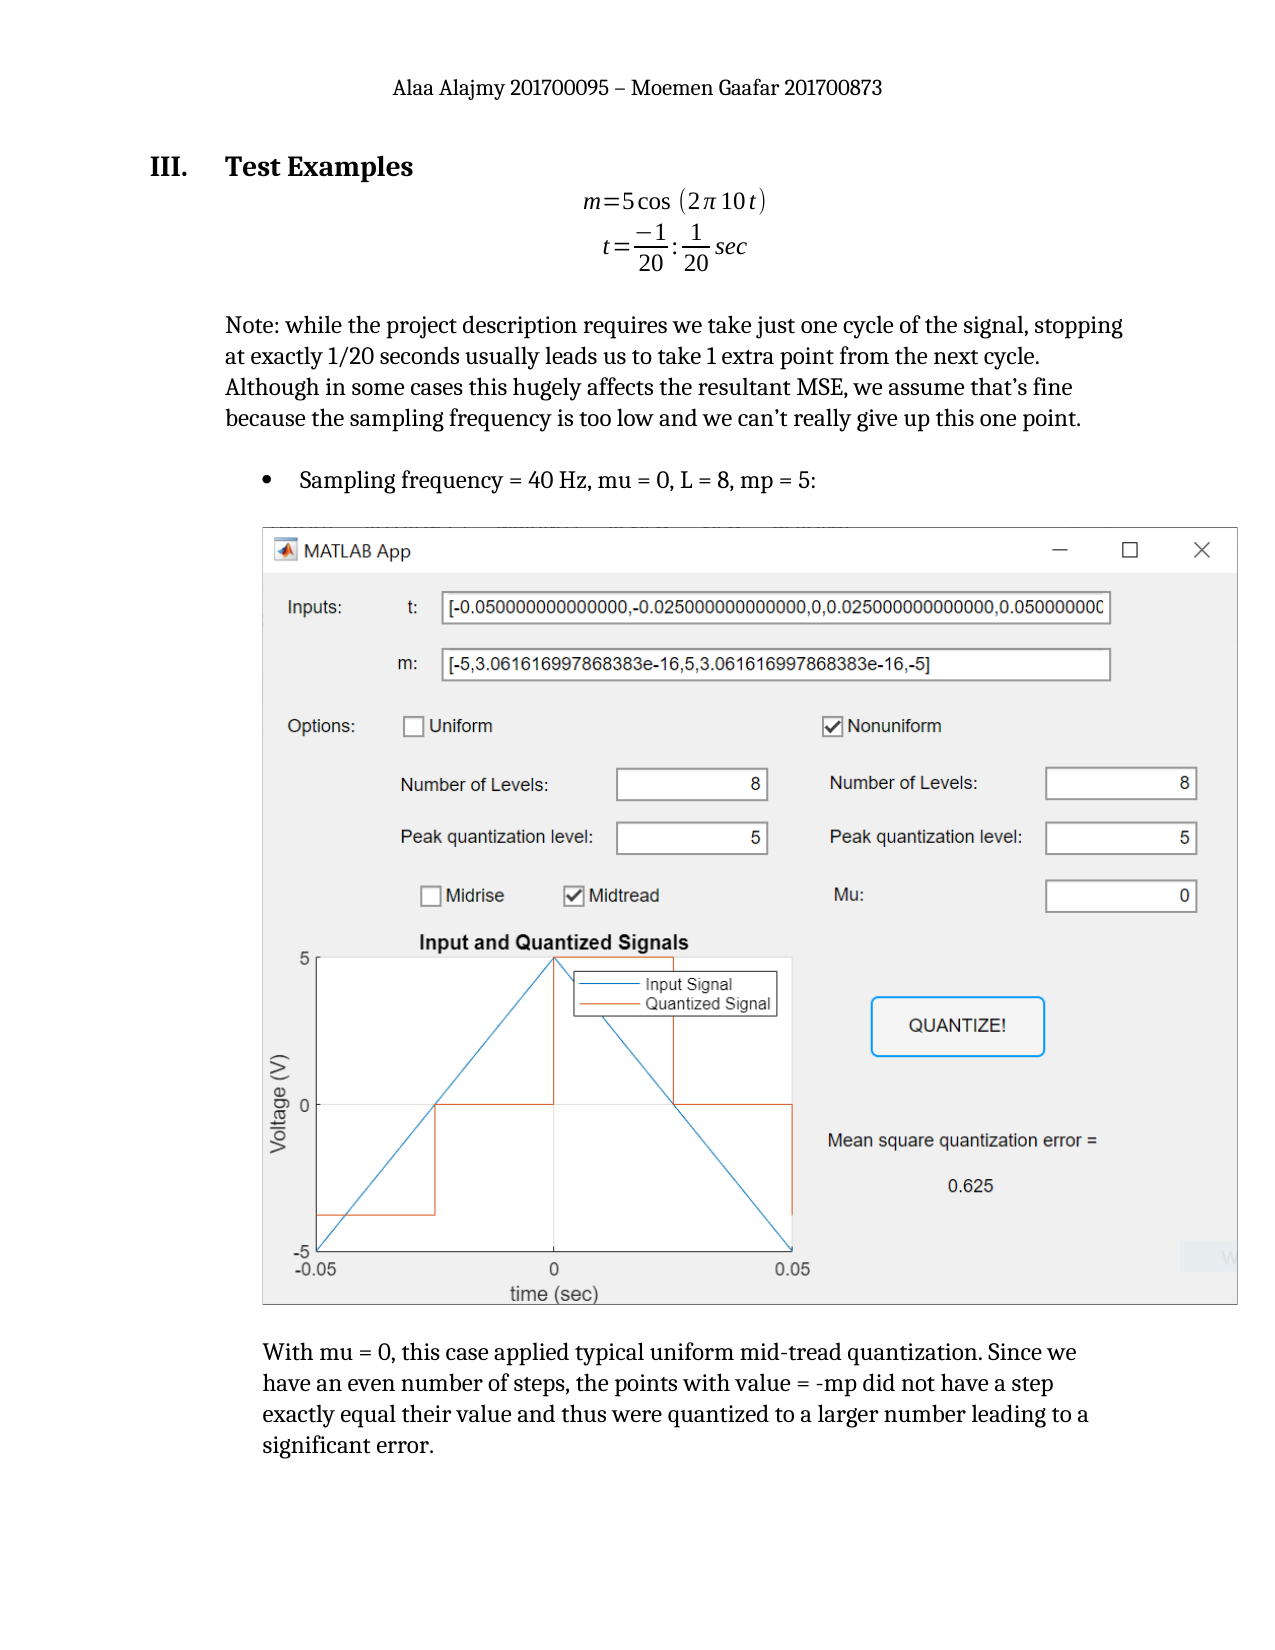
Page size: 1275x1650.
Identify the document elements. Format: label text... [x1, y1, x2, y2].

picture [262, 527, 1238, 1305]
list Note: while the project description requires we take just one cycle of the signal, stopping at exactly 1/20 seconds usually leads us to take 1 extra point from the next cycle. Although in some cases this hugely affects the resultant MSE, we assume that’s fine because the sampling frequency is too low and we can’t really give up this one point. [225, 311, 1125, 432]
list With mu = 0, this case applied typical uniform mid-tread quantization. Since we have an even number of steps, the points with value = -mp did not have a step exactly equal their value and thus were quantized to a larger number leading to a significant error. [262, 1337, 1125, 1459]
list Sampling frequency = 40 Hz, mu = 0, L = 8, mp = 5: [262, 466, 1125, 494]
list Test Examples [187, 150, 1125, 183]
